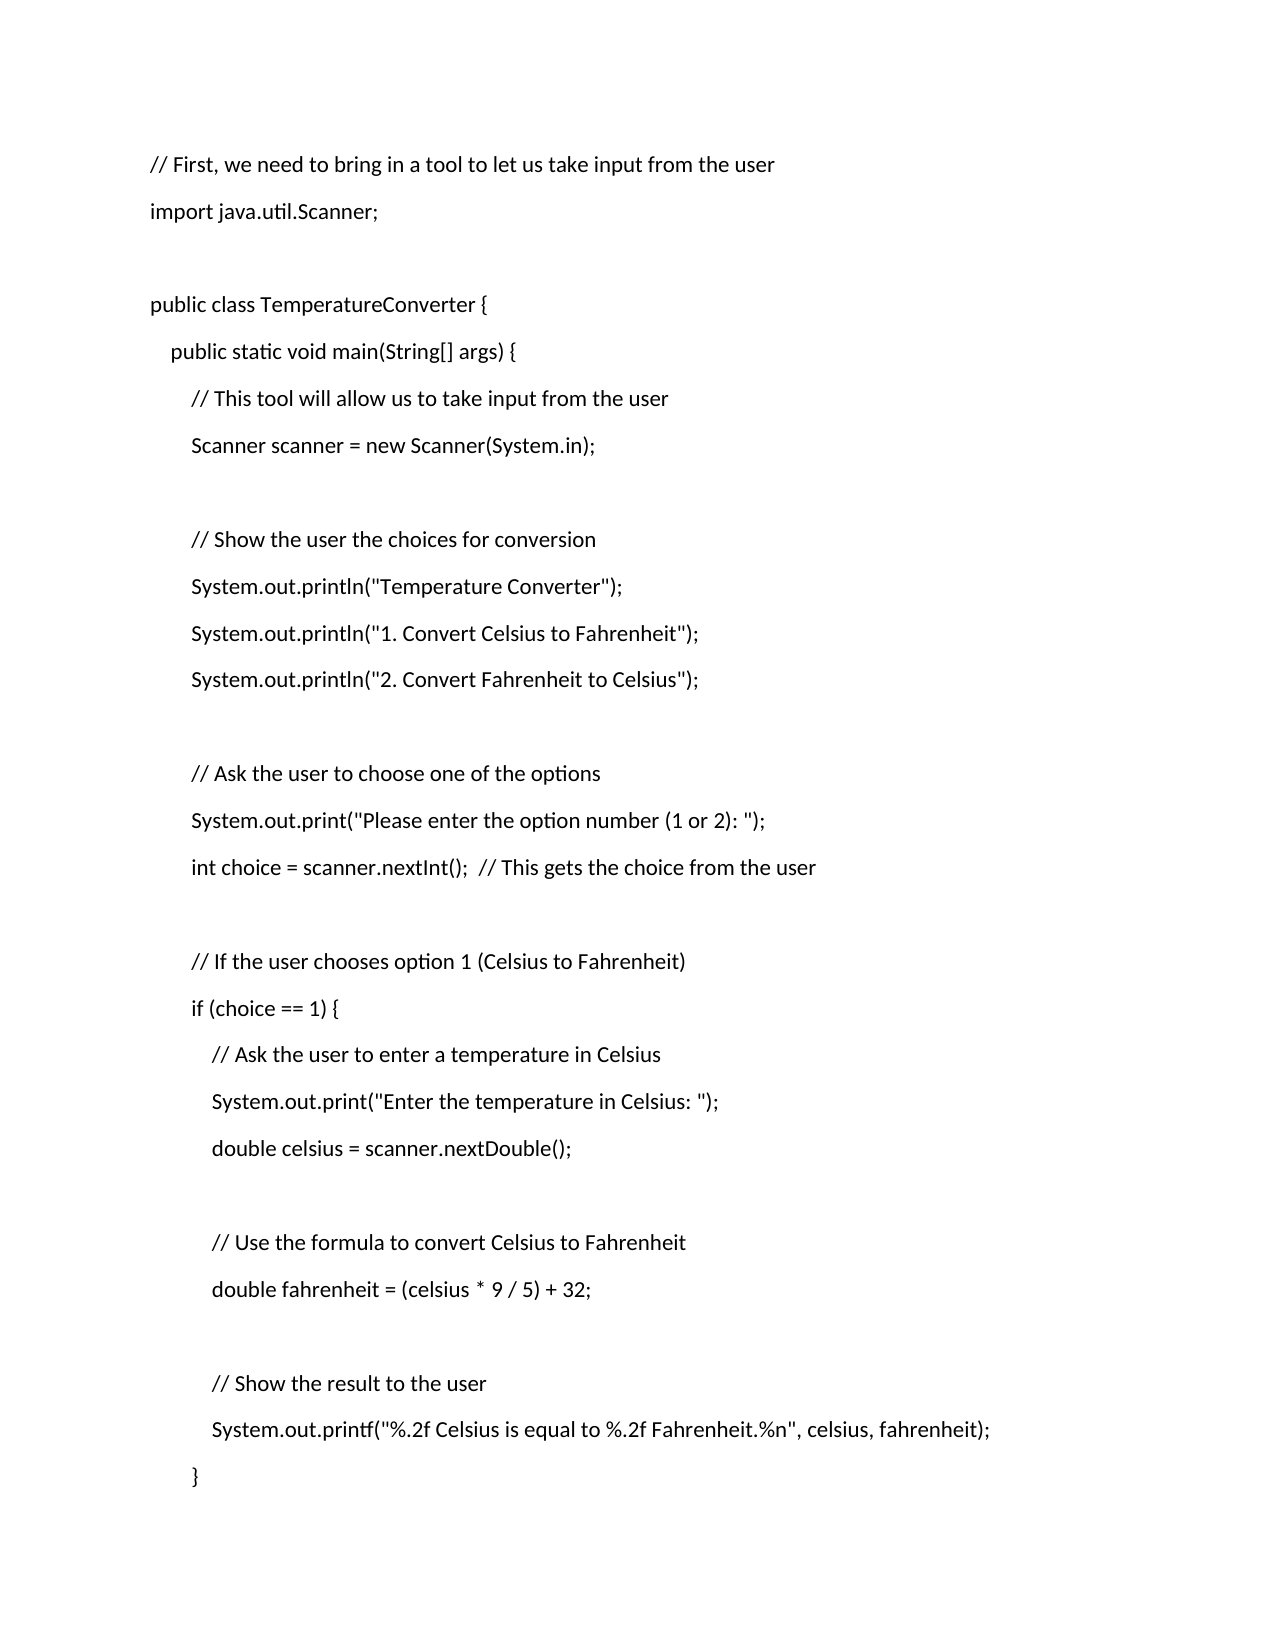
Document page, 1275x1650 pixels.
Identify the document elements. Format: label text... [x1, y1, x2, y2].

text } [150, 1462, 1125, 1491]
text if (choice == 1) { [150, 994, 1125, 1022]
text // First, we need to bring in a tool to let us take input from the user [150, 150, 1125, 178]
text System.out.print("Please enter the option number (1 or 2): "); [150, 806, 1125, 834]
text public static void main(String[] args) { [150, 337, 1125, 366]
text double celsius = scanner.nextDouble(); [150, 1134, 1125, 1162]
text System.out.print("Enter the temperature in Celsius: "); [150, 1087, 1125, 1116]
text int choice = scanner.nextInt(); // This gets the choice from the user [150, 853, 1125, 881]
text // Show the user the choices for conversion [150, 525, 1125, 553]
text System.out.println("2. Convert Fahrenheit to Celsius"); [150, 666, 1125, 694]
text double fahrenheit = (celsius * 9 / 5) + 32; [150, 1275, 1125, 1303]
text System.out.printf("%.2f Celsius is equal to %.2f Fahrenheit.%n", celsius, fahrenheit); [150, 1416, 1125, 1444]
text Scanner scanner = new Scanner(System.in); [150, 431, 1125, 459]
text // Show the result to the user [150, 1369, 1125, 1397]
text System.out.println("1. Convert Celsius to Fahrenheit"); [150, 619, 1125, 647]
text // Ask the user to choose one of the options [150, 759, 1125, 787]
text // This tool will allow us to take input from the user [150, 384, 1125, 412]
text public class TemperatureConverter { [150, 291, 1125, 319]
text // If the user chooses option 1 (Celsius to Fahrenheit) [150, 947, 1125, 975]
text System.out.println("Temperature Converter"); [150, 572, 1125, 600]
text // Ask the user to enter a temperature in Celsius [150, 1041, 1125, 1069]
text // Use the formula to convert Celsius to Fahrenheit [150, 1228, 1125, 1256]
text import java.util.Scanner; [150, 197, 1125, 225]
